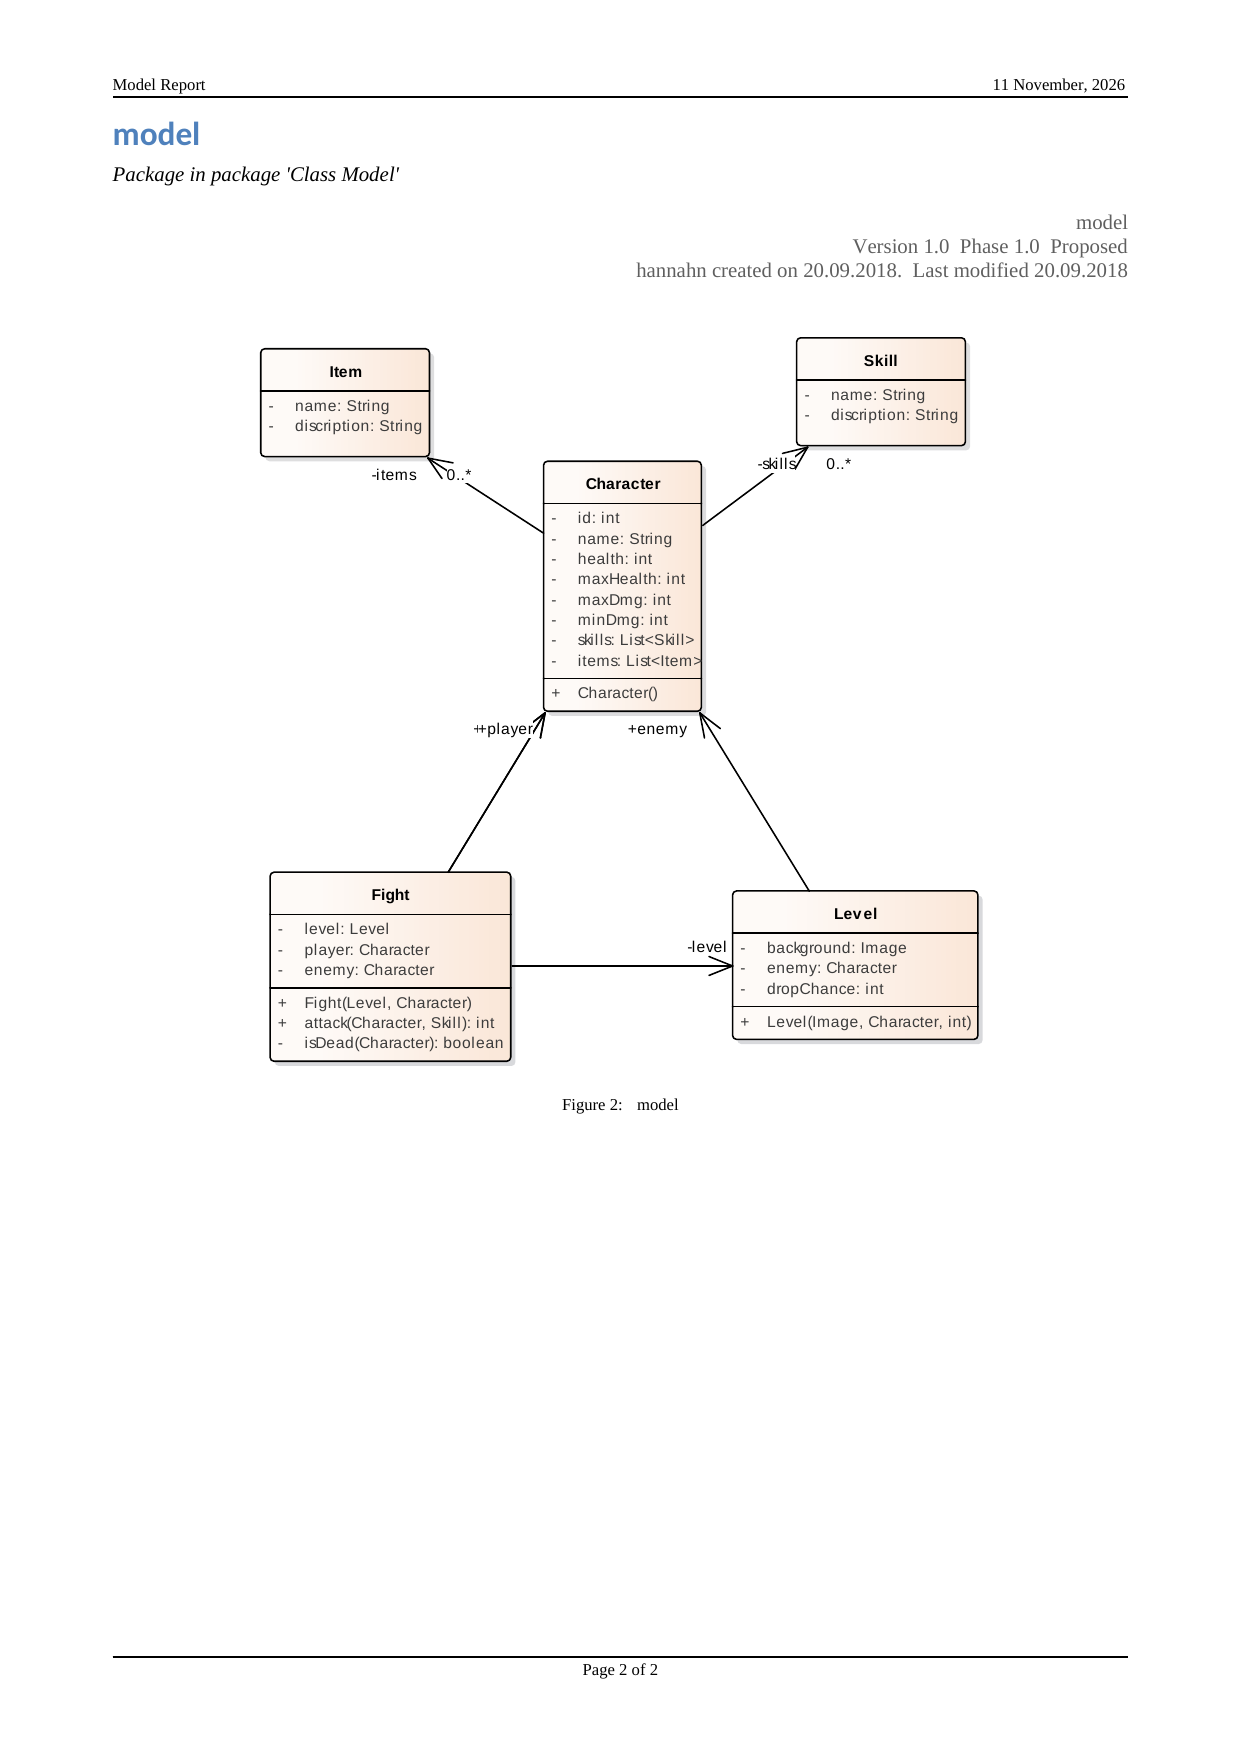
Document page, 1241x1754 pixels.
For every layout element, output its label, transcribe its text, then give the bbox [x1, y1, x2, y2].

text Package in package 'Class Model' [112, 162, 1128, 186]
text model [112, 1095, 1128, 1114]
text hannahn created on 20.09.2018. Last modified 20.09.2018 [112, 258, 1128, 282]
text model [112, 210, 1128, 234]
text Version 1.0 Phase 1.0 Proposed [112, 234, 1128, 258]
subtitle model [112, 112, 1128, 153]
